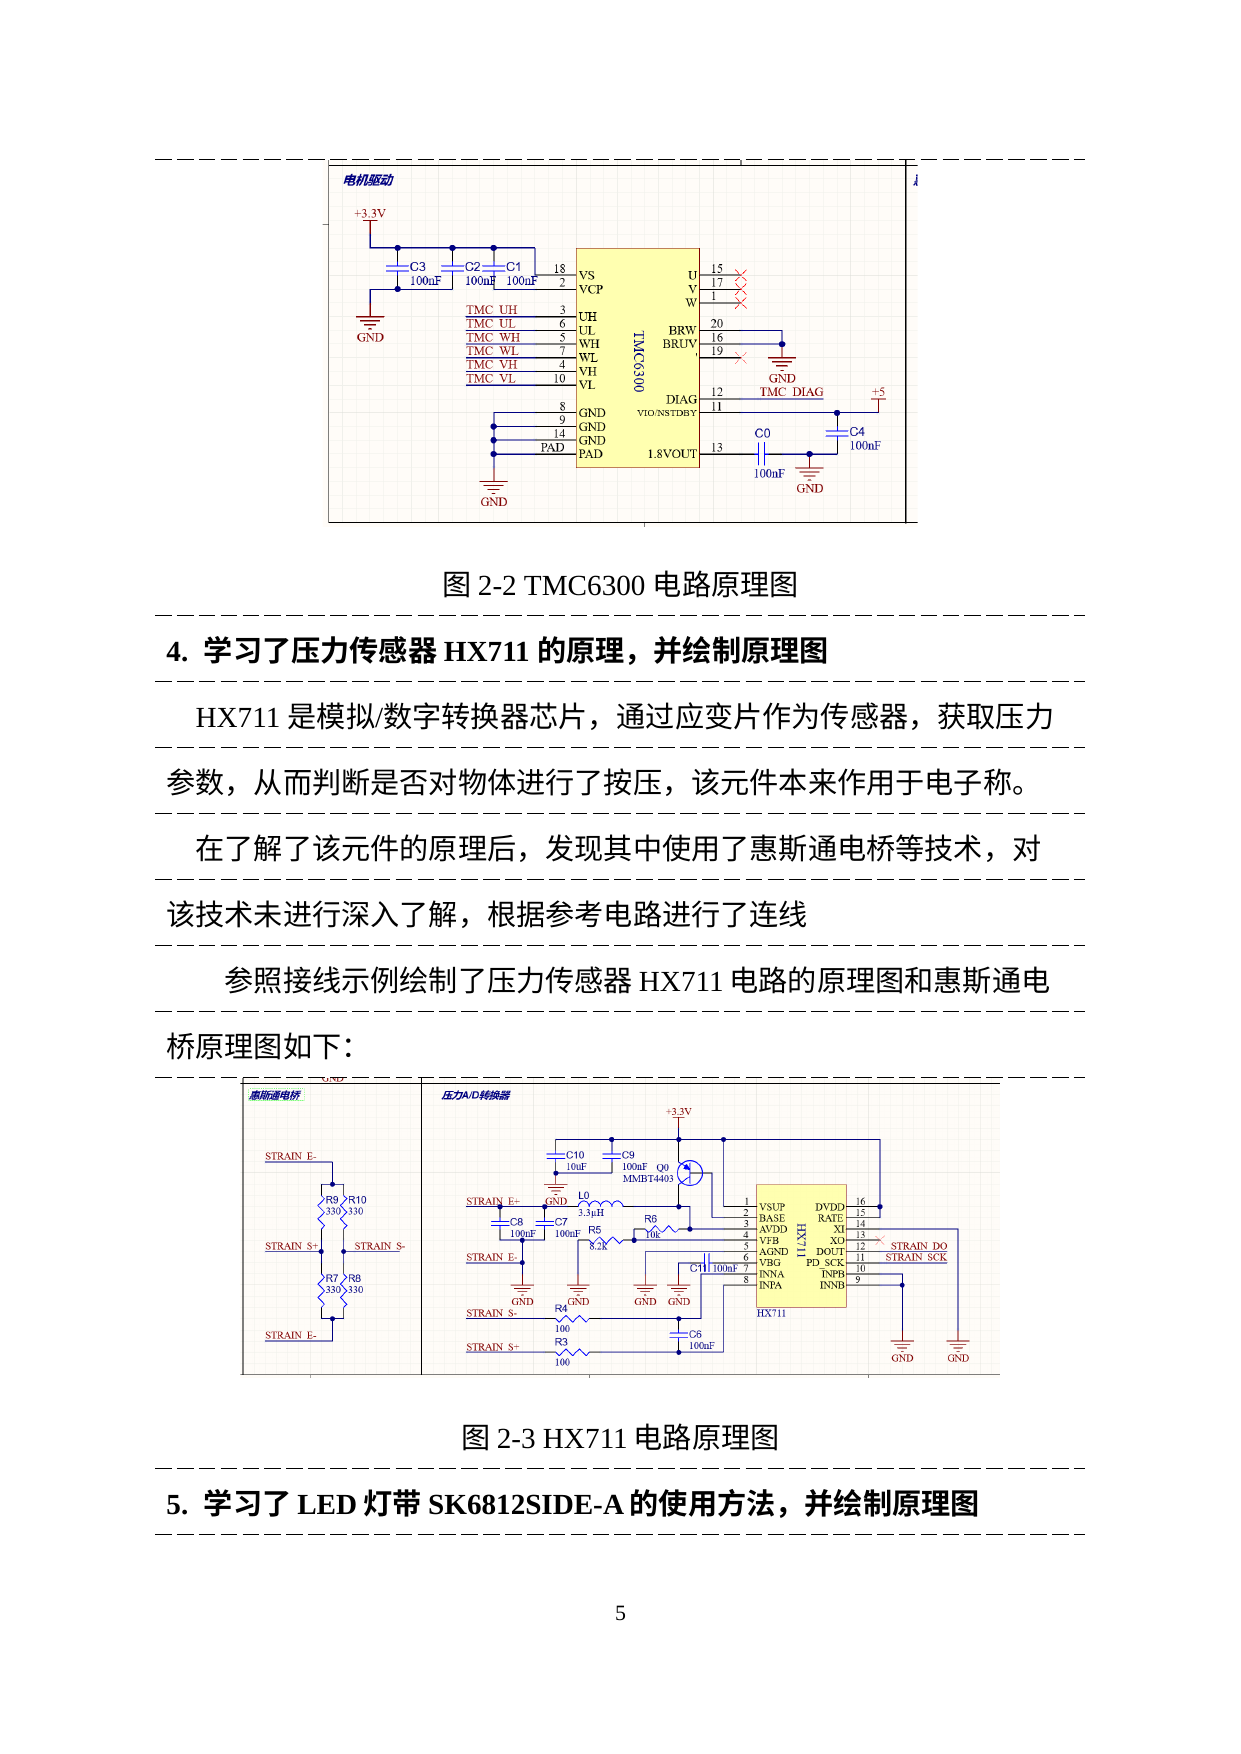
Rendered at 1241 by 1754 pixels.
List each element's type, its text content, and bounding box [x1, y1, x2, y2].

table_cell HX711 是模拟/数字转换器芯片，通过应变片作为传感器，获取压力 [155, 681, 1085, 747]
table_cell 图 2-2 TMC6300 电路原理图 [155, 159, 1085, 615]
table_cell 桥原理图如下： [155, 1011, 1085, 1077]
table_cell 在了解了该元件的原理后，发现其中使用了惠斯通电桥等技术，对 [155, 813, 1085, 879]
table_cell 图 2-3 HX711电路原理图 [155, 1077, 1085, 1468]
table_cell 参数，从而判断是否对物体进行了按压，该元件本来作用于电子称。 [155, 747, 1085, 813]
picture [322, 160, 918, 527]
table_cell 学习了LED灯带 SK6812SIDE-A 的使用方法，并绘制原理图 [155, 1468, 1085, 1534]
table_cell 该技术未进行深入了解，根据参考电路进行了连线 [155, 879, 1085, 945]
table_cell 参照接线示例绘制了压力传感器HX711电路的原理图和惠斯通电 [155, 945, 1085, 1011]
picture [240, 1078, 1000, 1378]
table_cell 学习了压力传感器 HX711 的原理，并绘制原理图 [155, 615, 1085, 681]
